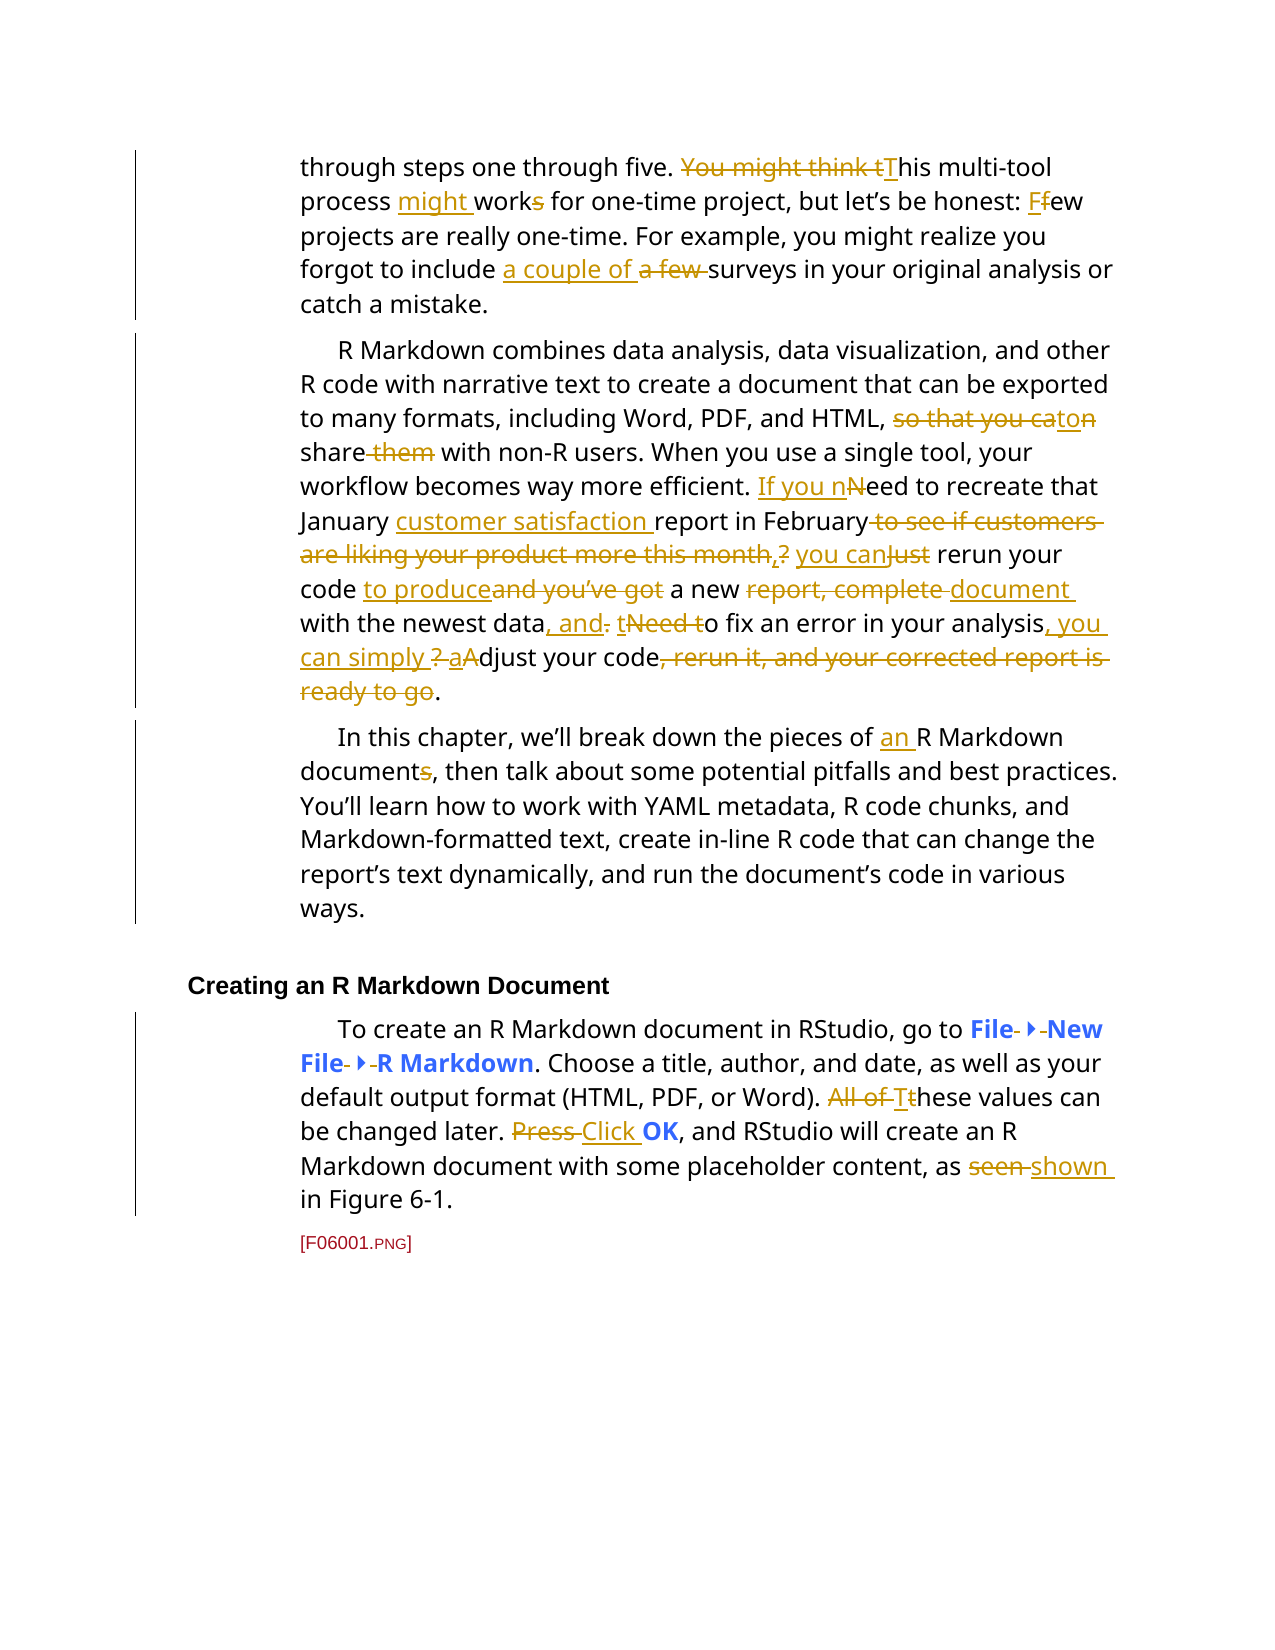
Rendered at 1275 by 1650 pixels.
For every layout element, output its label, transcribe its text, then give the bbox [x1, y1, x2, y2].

text R Markdown combines data analysis, data visualization, and other R code with narrative text to create a document that can be exported to many formats, including Word, PDF, and HTML, share with non-R users. When you use a single tool, your workflow becomes way more efficient. eed to recreate that January report in February rerun your code a new with the newest data o fix an error in your analysisdjust your code. [300, 333, 1125, 707]
text In this chapter, we’ll break down the pieces of R Markdown document, then talk about some potential pitfalls and best practices. You’ll learn how to work with YAML metadata, R code chunks, and Markdown-formatted text, create in-line R code that can change the report’s text dynamically, and run the document’s code in various ways. [300, 720, 1125, 924]
text To create an R Markdown document in RStudio, go to FileNew FileR Markdown. Choose a title, author, and date, as well as your default output format (HTML, PDF, or Word). hese values can be changed later. OK, and RStudio will create an R Markdown document with some placeholder content, as in Figure 6-1. [300, 1012, 1125, 1216]
text [F06001.png] [300, 1229, 1125, 1254]
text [300, 150, 1125, 320]
text Creating an R Markdown Document [187, 968, 1125, 999]
